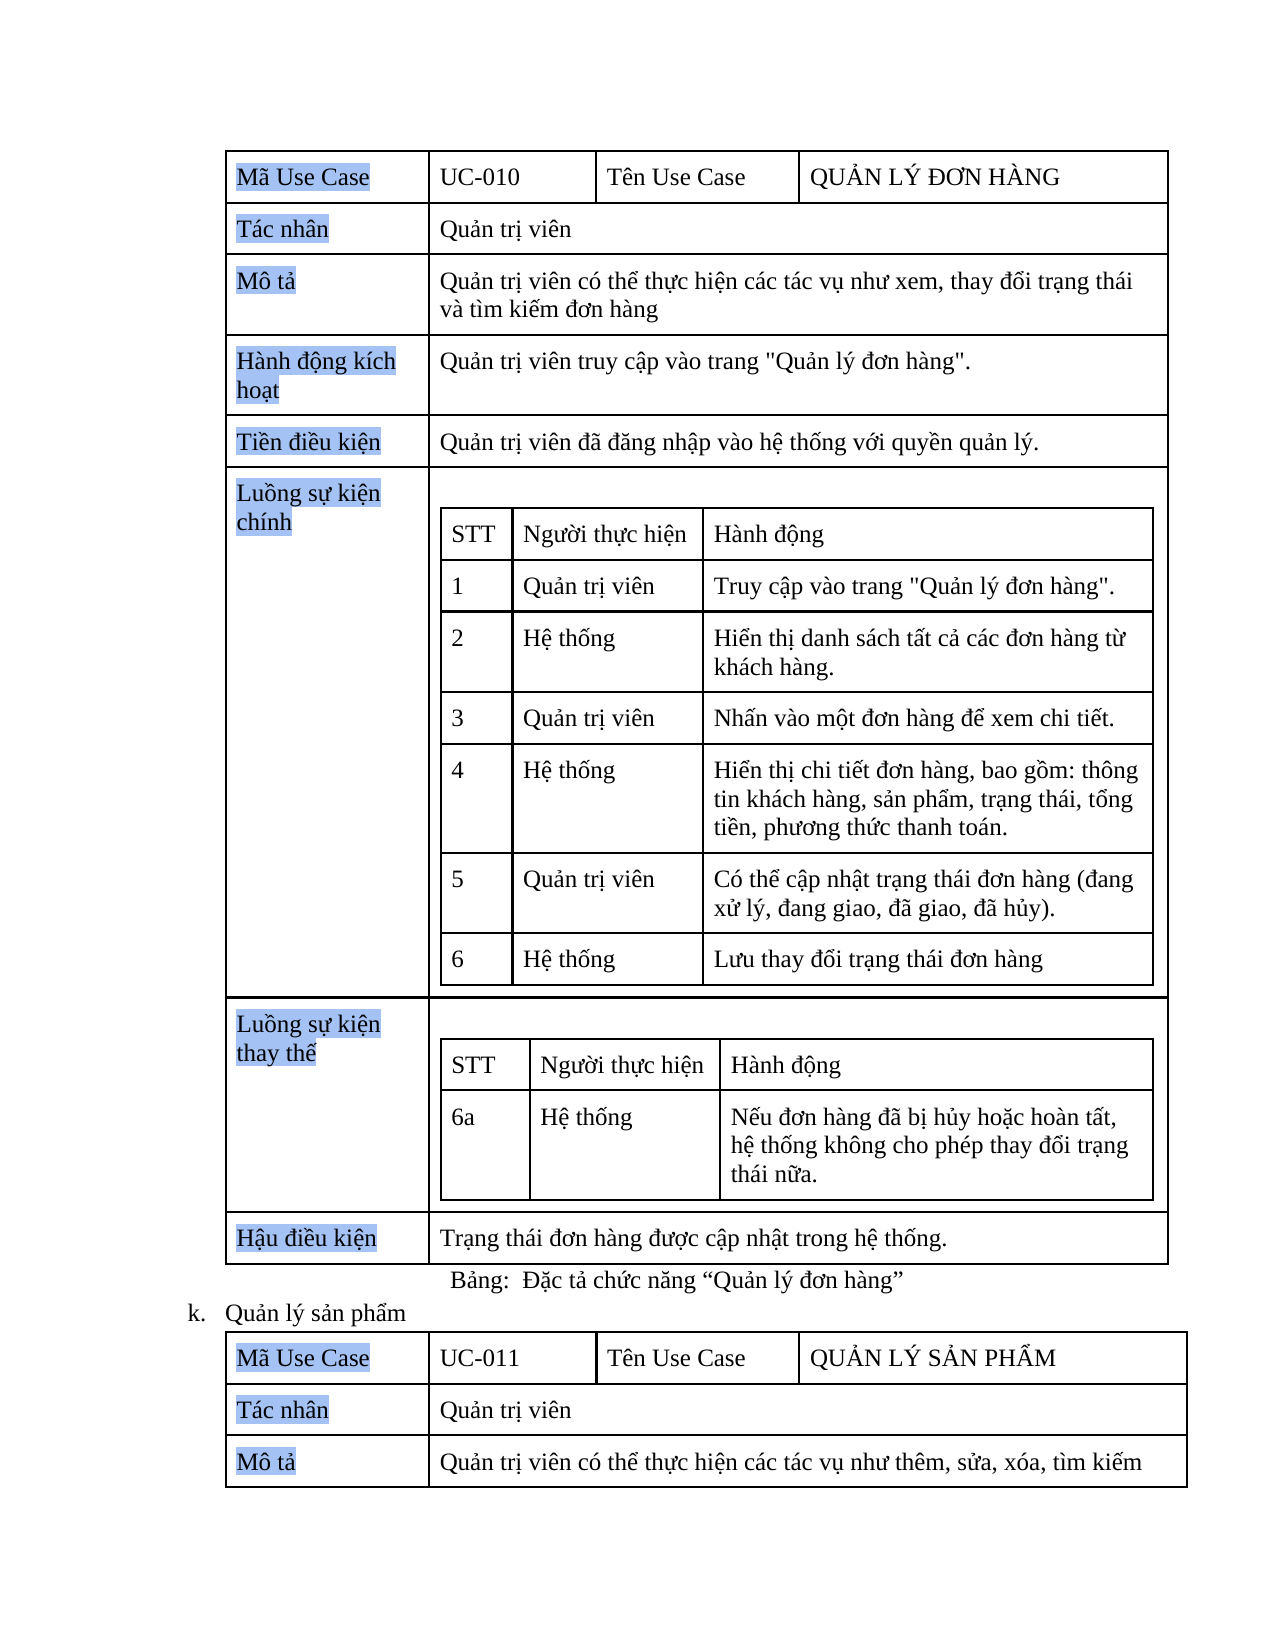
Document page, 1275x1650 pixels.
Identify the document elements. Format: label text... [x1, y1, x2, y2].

table_header Tên Use Case [597, 152, 798, 202]
table_cell Quản trị viên truy cập vào trang "Quản lý đơn hàng". [430, 336, 1167, 414]
table_header QUẢN LÝ SẢN PHẨM [800, 1333, 1186, 1382]
table_cell Tiền điều kiện [227, 416, 428, 466]
table_cell Mô tả [227, 1436, 428, 1486]
table_cell [430, 999, 1167, 1211]
table_header Mã Use Case [227, 152, 428, 202]
table_cell Quản trị viên có thể thực hiện các tác vụ như xem, thay đổi trạng thái và tìm kiếm đơn hàng [430, 255, 1167, 334]
table_cell Luồng sự kiện chính [227, 468, 428, 996]
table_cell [430, 1436, 1186, 1486]
table_cell Quản trị viên [430, 1385, 1186, 1434]
table_cell Trạng thái đơn hàng được cập nhật trong hệ thống. [430, 1213, 1167, 1263]
table_cell Quản trị viên đã đăng nhập vào hệ thống với quyền quản lý. [430, 416, 1167, 466]
table_cell [430, 468, 1167, 996]
table_cell Hậu điều kiện [227, 1213, 428, 1263]
table_header Tên Use Case [598, 1333, 798, 1382]
table_header UC-011 [430, 1333, 595, 1382]
table_cell Mô tả [227, 255, 428, 334]
text Bảng: Đặc tả chức năng “Quản lý đơn hàng” [150, 1265, 1125, 1293]
table_cell Quản trị viên [430, 204, 1167, 253]
table_header Mã Use Case [227, 1333, 428, 1382]
table_cell Hành động kích hoạt [227, 336, 428, 414]
table_cell Tác nhân [227, 204, 428, 253]
table_cell Luồng sự kiện thay thế [227, 999, 428, 1211]
list Quản lý sản phẩm [187, 1298, 1125, 1327]
table_header QUẢN LÝ ĐƠN HÀNG [800, 152, 1167, 202]
table_header UC-010 [430, 152, 595, 202]
table_cell Tác nhân [227, 1385, 428, 1434]
